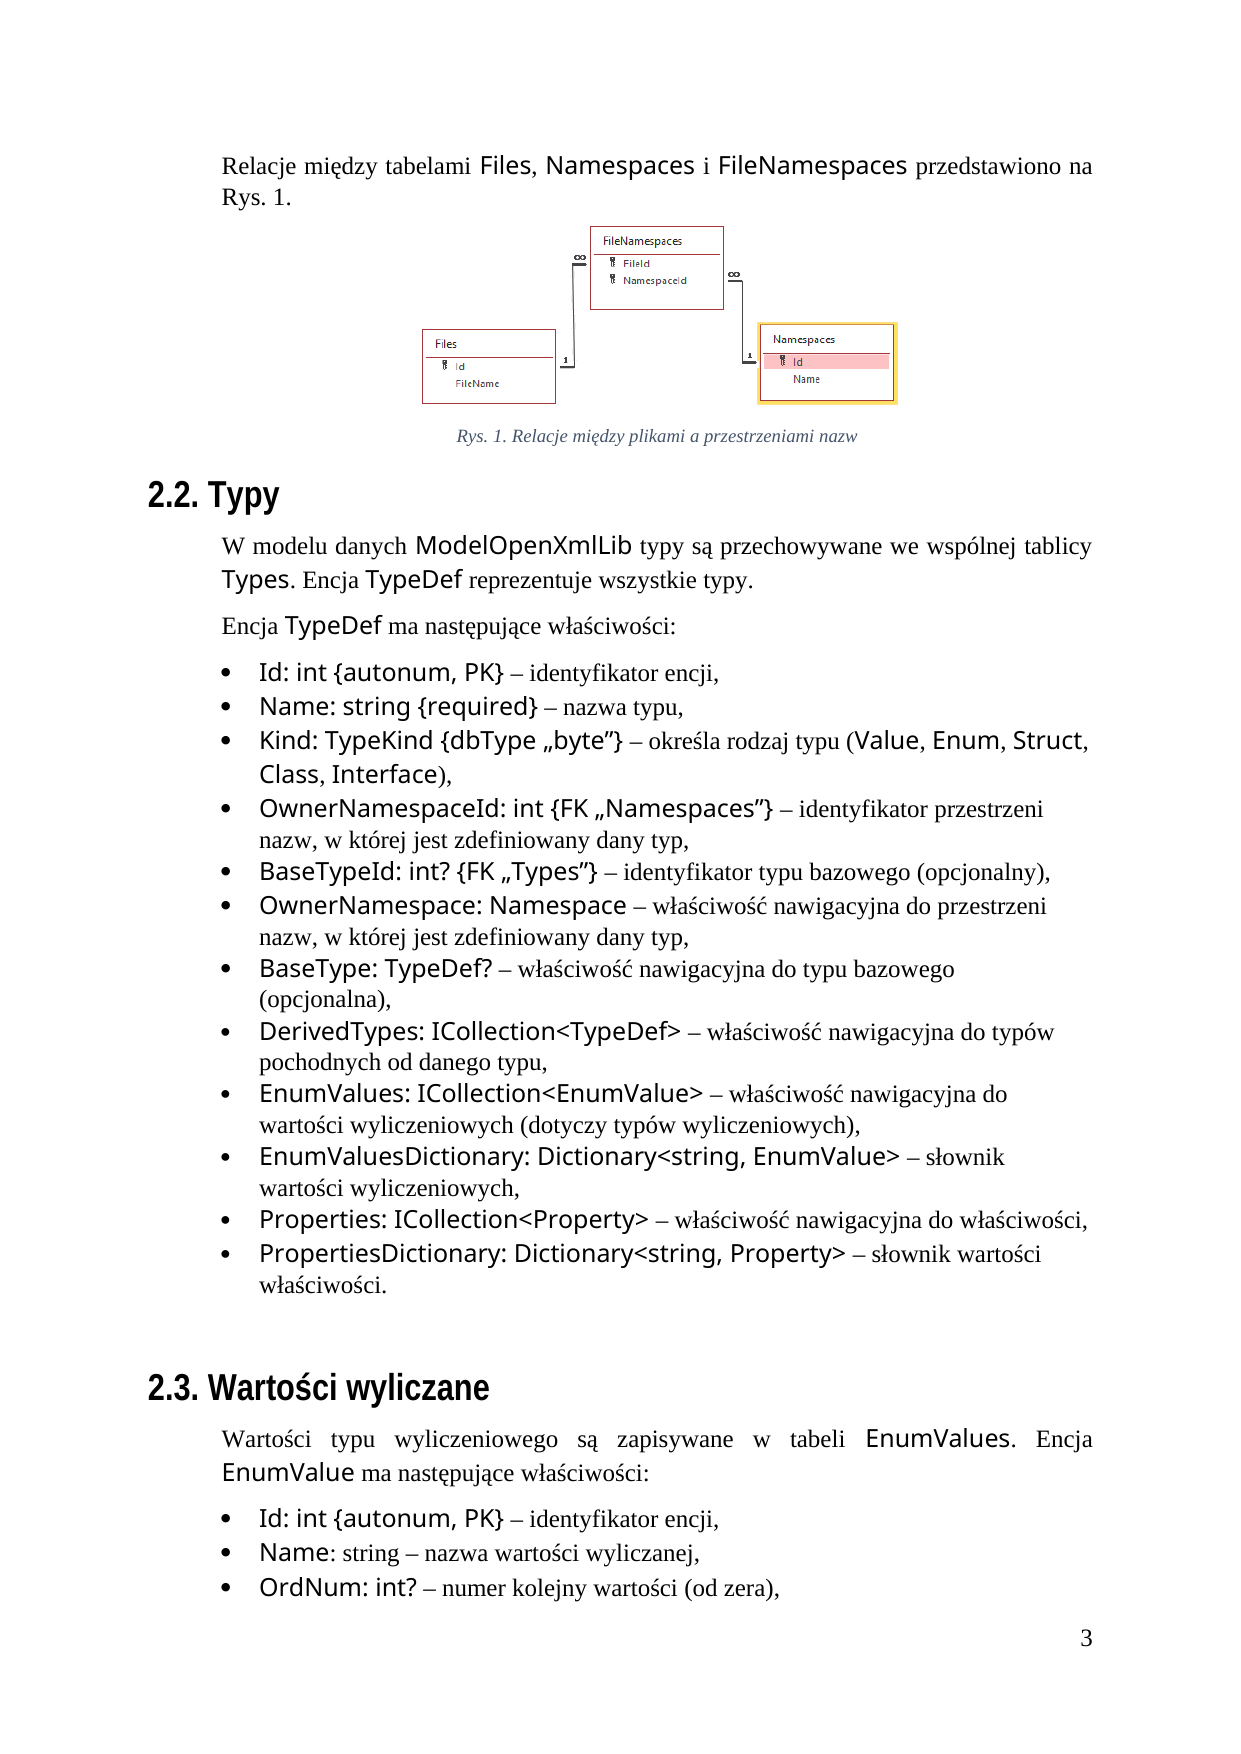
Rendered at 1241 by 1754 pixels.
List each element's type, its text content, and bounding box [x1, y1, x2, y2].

list Properties: ICollection<Property> – właściwość nawigacyjna do właściwości, [221, 1202, 1093, 1236]
picture [415, 222, 900, 413]
text Wartości typu wyliczeniowego są zapisywane w tabeli EnumValues. Encja EnumValue ma następujące właściwości: [221, 1420, 1093, 1488]
list OwnerNamespace: Namespace – właściwość nawigacyjna do przestrzeni nazw, w której jest zdefiniowany dany typ, [221, 888, 1093, 951]
list EnumValuesDictionary: Dictionary<string, EnumValue> – słownik wartości wyliczeniowych, [221, 1139, 1093, 1202]
text W modelu danych ModelOpenXmlLib typy są przechowywane we wspólnej tablicy Types. Encja TypeDef reprezentuje wszystkie typy. [221, 527, 1093, 596]
list OwnerNamespaceId: int {FK „Namespaces”} – identyfikator przestrzeni nazw, w której jest zdefiniowany dany typ, [221, 791, 1093, 854]
list BaseTypeId: int? {FK „Types”} – identyfikator typu bazowego (opcjonalny), [221, 854, 1093, 888]
list DerivedTypes: ICollection<TypeDef> – właściwość nawigacyjna do typów pochodnych od danego typu, [221, 1013, 1093, 1076]
list Id: int {autonum, PK} – identyfikator encji, [221, 654, 1093, 689]
list EnumValues: ICollection<EnumValue> – właściwość nawigacyjna do wartości wyliczeniowych (dotyczy typów wyliczeniowych), [221, 1076, 1093, 1139]
list Name: string – nazwa wartości wyliczanej, [221, 1535, 1093, 1569]
list Kind: TypeKind {dbType „byte”} – określa rodzaj typu (Value, Enum, Struct, Class, Interface), [221, 723, 1093, 791]
subtitle Typy [148, 472, 1093, 515]
subtitle Wartości wyliczane [148, 1365, 1093, 1408]
list OrdNum: int? – numer kolejny wartości (od zera), [221, 1569, 1093, 1603]
list Name: string {required} – nazwa typu, [221, 689, 1093, 723]
list PropertiesDictionary: Dictionary<string, Property> – słownik wartości właściwości. [221, 1236, 1093, 1299]
list Id: int {autonum, PK} – identyfikator encji, [221, 1501, 1093, 1535]
list BaseType: TypeDef? – właściwość nawigacyjna do typu bazowego (opcjonalna), [221, 951, 1093, 1013]
text Encja TypeDef ma następujące właściwości: [221, 608, 1093, 642]
